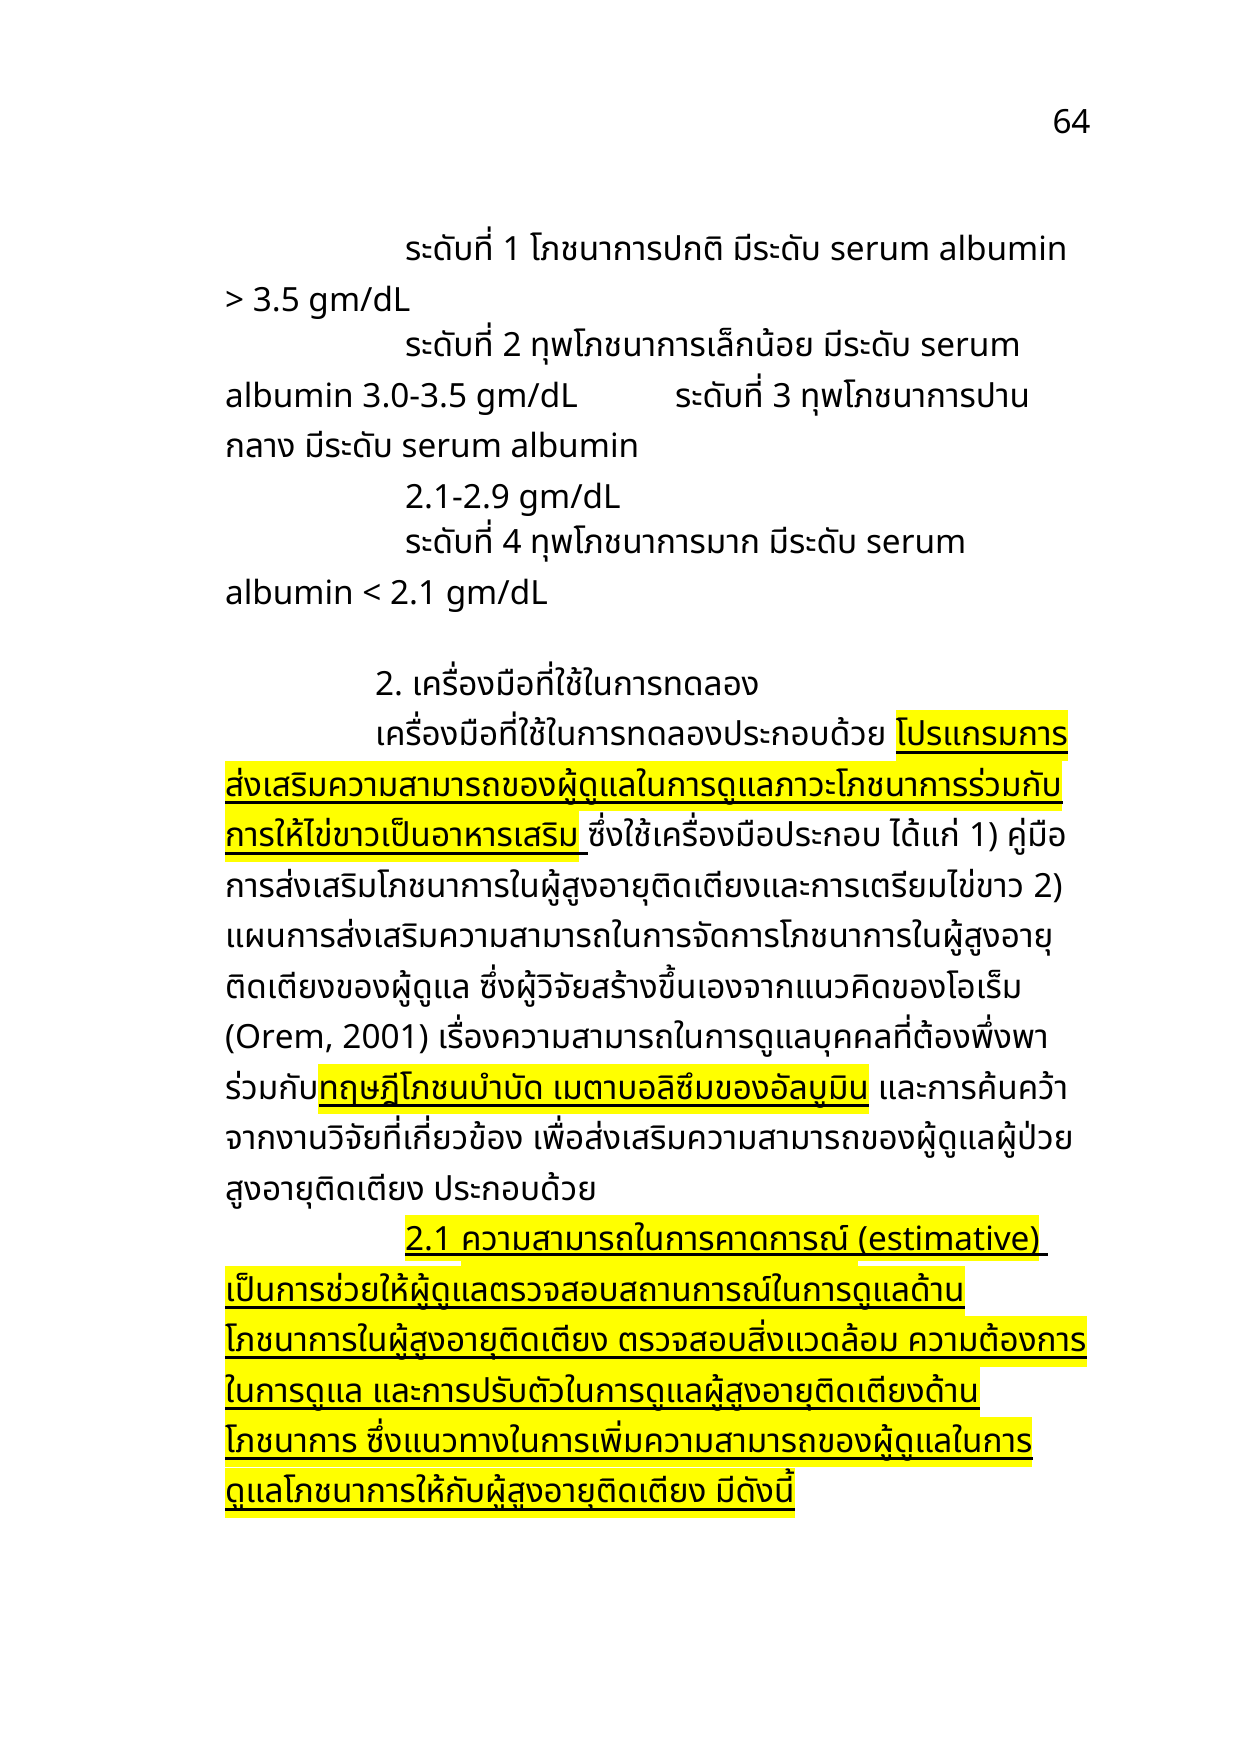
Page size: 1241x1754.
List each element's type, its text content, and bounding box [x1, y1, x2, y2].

text ระดับที่ 4 ทุพโภชนาการมาก มีระดับ serum albumin < 2.1 gm/dL [225, 518, 1090, 614]
text ระดับที่ 1 โภชนาการปกติ มีระดับ serum albumin > 3.5 gm/dL [225, 225, 1090, 321]
text ระดับที่ 2 ทุพโภชนาการเล็กน้อย มีระดับ serum albumin 3.0-3.5 gm/dL ระดับที่ 3 ทุพโภชนาการปานกลาง มีระดับ serum albumin 2.1-2.9 gm/dL [225, 321, 1090, 518]
text 2. เครื่องมือที่ใช้ในการทดลอง [225, 660, 1090, 710]
text 2.1 ความสามารถในการคาดการณ์ (estimative) เป็นการช่วยให้ผู้ดูแลตรวจสอบสถานการณ์ในการดูแลด้านโภชนาการในผู้สูงอายุติดเตียง ตรวจสอบสิ่งแวดล้อม ความต้องการในการดูแล และการปรับตัวในการดูแลผู้สูงอายุติดเตียงด้านโภชนาการ ซึ่งแนวทางในการเพิ่มความสามารถของผู้ดูแลในการดูแลโภชนาการให้กับผู้สูงอายุติดเตียง มีดังนี้ [225, 1215, 1090, 1518]
text เครื่องมือที่ใช้ในการทดลองประกอบด้วย โปรแกรมการส่งเสริมความสามารถของผู้ดูแลในการดูแลภาวะโภชนาการร่วมกับการให้ไข่ขาวเป็นอาหารเสริม ซึ่งใช้เครื่องมือประกอบ ได้แก่ 1) คู่มือการส่งเสริมโภชนาการในผู้สูงอายุติดเตียงและการเตรียมไข่ขาว 2) แผนการส่งเสริมความสามารถในการจัดการโภชนาการในผู้สูงอายุติดเตียงของผู้ดูแล ซึ่งผู้วิจัยสร้างขึ้นเองจากแนวคิดของโอเร็ม (Orem, 2001) เรื่องความสามารถในการดูแลบุคคลที่ต้องพึ่งพา ร่วมกับทฤษฎีโภชนบำบัด เมตาบอลิซึมของอัลบูมิน และการค้นคว้าจากงานวิจัยที่เกี่ยวข้อง เพื่อส่งเสริมความสามารถของผู้ดูแลผู้ป่วยสูงอายุติดเตียง ประกอบด้วย [225, 710, 1090, 1215]
